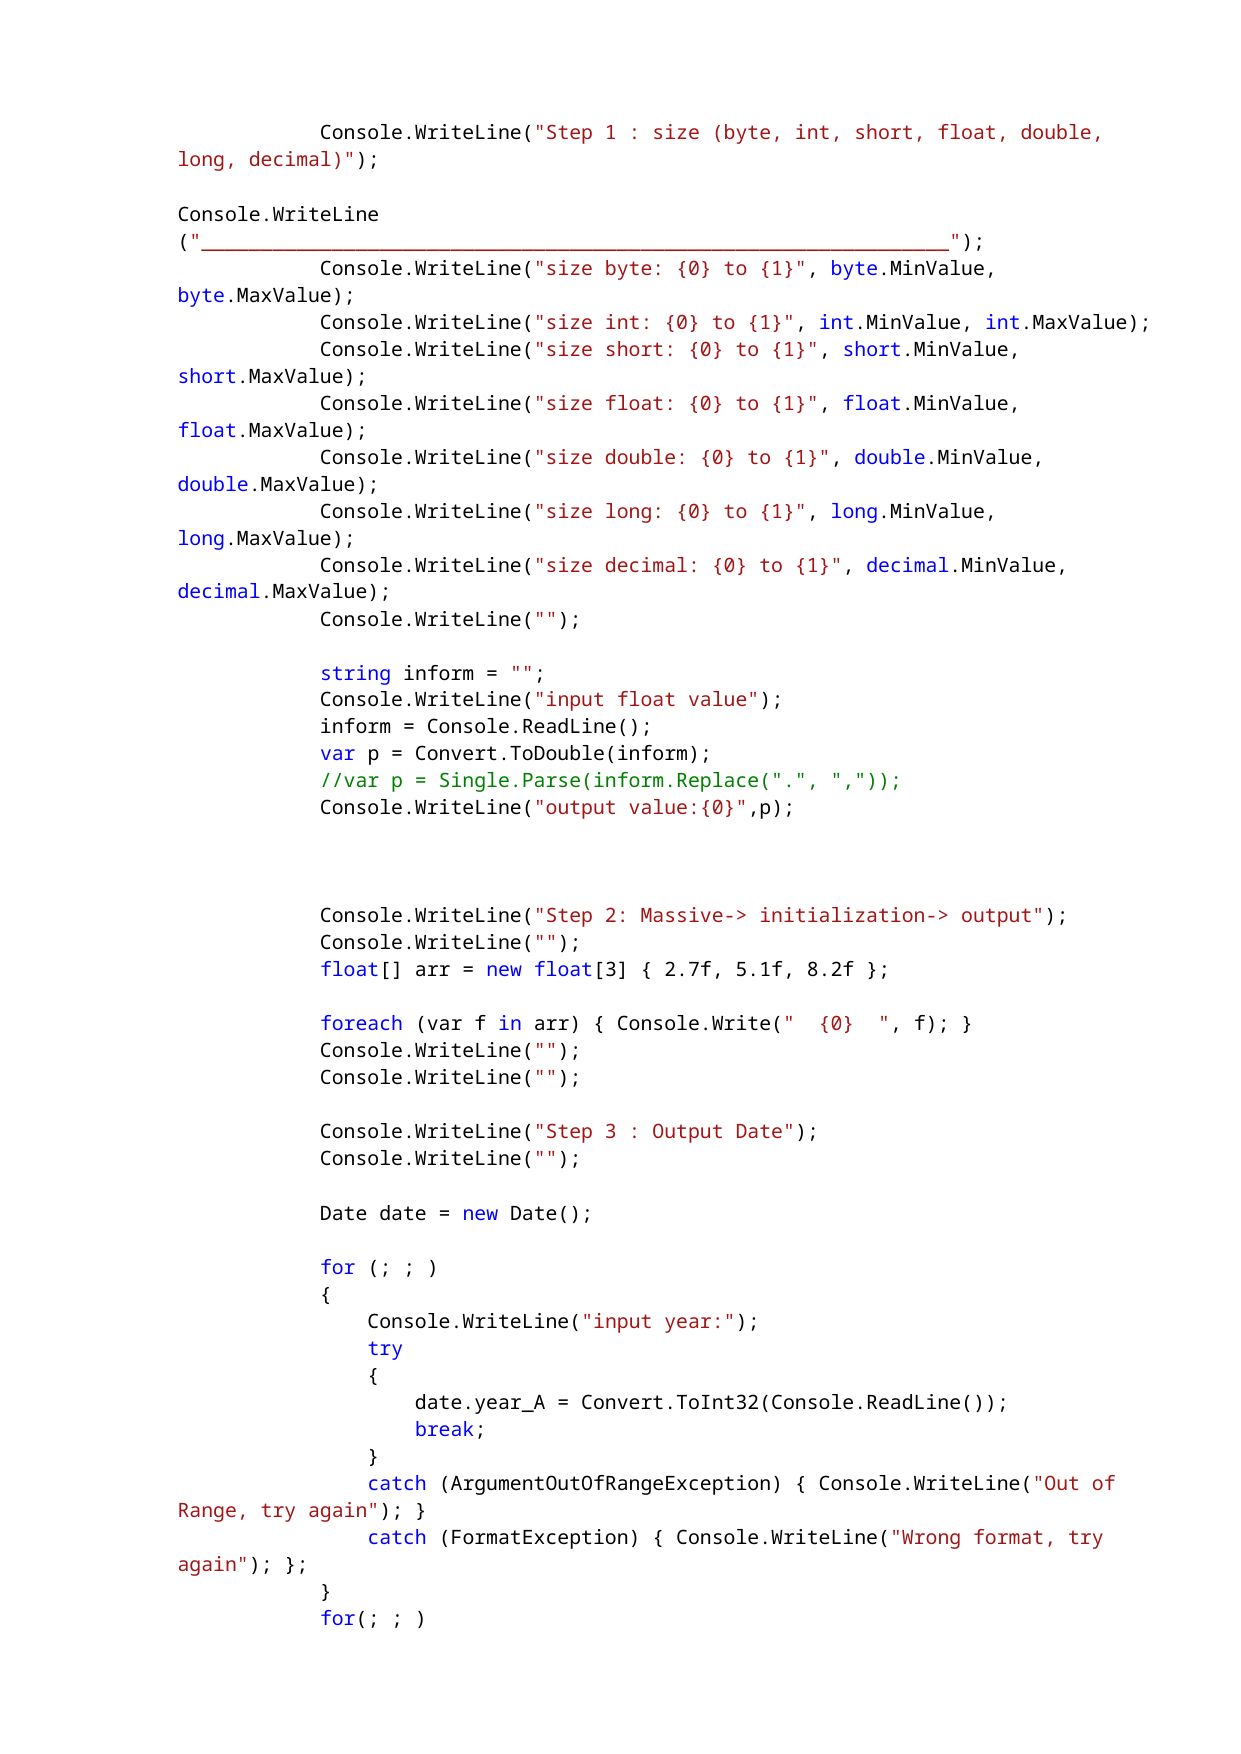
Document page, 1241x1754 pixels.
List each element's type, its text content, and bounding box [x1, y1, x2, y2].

text Console.WriteLine(""); [177, 605, 1152, 632]
text Console.WriteLine("Step 3 : Output Date"); [177, 1117, 1152, 1144]
text { [177, 1280, 1152, 1307]
text Console.WriteLine("size float: {0} to {1}", float.MinValue, float.MaxValue); [177, 389, 1152, 443]
text Console.WriteLine("Step 2: Massive-> initialization-> output"); [177, 902, 1152, 928]
text Console.WriteLine("input year:"); [177, 1307, 1152, 1334]
text Console.WriteLine("input float value"); [177, 686, 1152, 713]
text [177, 1469, 1152, 1523]
text Console.WriteLine("size long: {0} to {1}", long.MinValue, long.MaxValue); [177, 497, 1152, 551]
text break; [177, 1415, 1152, 1442]
text catch (FormatException) { Console.WriteLine("Wrong format, try again"); }; [177, 1523, 1152, 1577]
text Date date = new Date(); [177, 1199, 1152, 1226]
text Console.WriteLine("size decimal: {0} to {1}", decimal.MinValue, decimal.MaxValue); [177, 551, 1152, 605]
text for(; ; ) [177, 1604, 1152, 1631]
text Console.WriteLine("size byte: {0} to {1}", byte.MinValue, byte.MaxValue); [177, 254, 1152, 308]
text inform = Console.ReadLine(); [177, 713, 1152, 740]
text Console.WriteLine("size double: {0} to {1}", double.MinValue, double.MaxValue); [177, 443, 1152, 497]
text Console.WriteLine("_______________________________________________________________"); [177, 172, 1152, 254]
text date.year_A = Convert.ToInt32(Console.ReadLine()); [177, 1388, 1152, 1415]
text for (; ; ) [177, 1253, 1152, 1280]
text Console.WriteLine("size int: {0} to {1}", int.MinValue, int.MaxValue); [177, 308, 1152, 335]
text foreach (var f in arr) { Console.Write(" {0} ", f); } [177, 1009, 1152, 1036]
text string inform = ""; [177, 659, 1152, 686]
text //var p = Single.Parse(inform.Replace(".", ",")); [177, 767, 1152, 794]
text try [177, 1334, 1152, 1361]
text Console.WriteLine("size short: {0} to {1}", short.MinValue, short.MaxValue); [177, 335, 1152, 389]
text var p = Convert.ToDouble(inform); [177, 740, 1152, 767]
text } [177, 1442, 1152, 1469]
text Console.WriteLine("Step 1 : size (byte, int, short, float, double, long, decimal)"); [177, 118, 1152, 172]
text Console.WriteLine("output value:{0}",p); [177, 794, 1152, 821]
text { [177, 1361, 1152, 1388]
text Console.WriteLine(""); [177, 1144, 1152, 1171]
text float[] arr = new float[3] { 2.7f, 5.1f, 8.2f }; [177, 956, 1152, 982]
text } [177, 1577, 1152, 1604]
text Console.WriteLine(""); [177, 1063, 1152, 1090]
text Console.WriteLine(""); [177, 1036, 1152, 1063]
text Console.WriteLine(""); [177, 928, 1152, 956]
